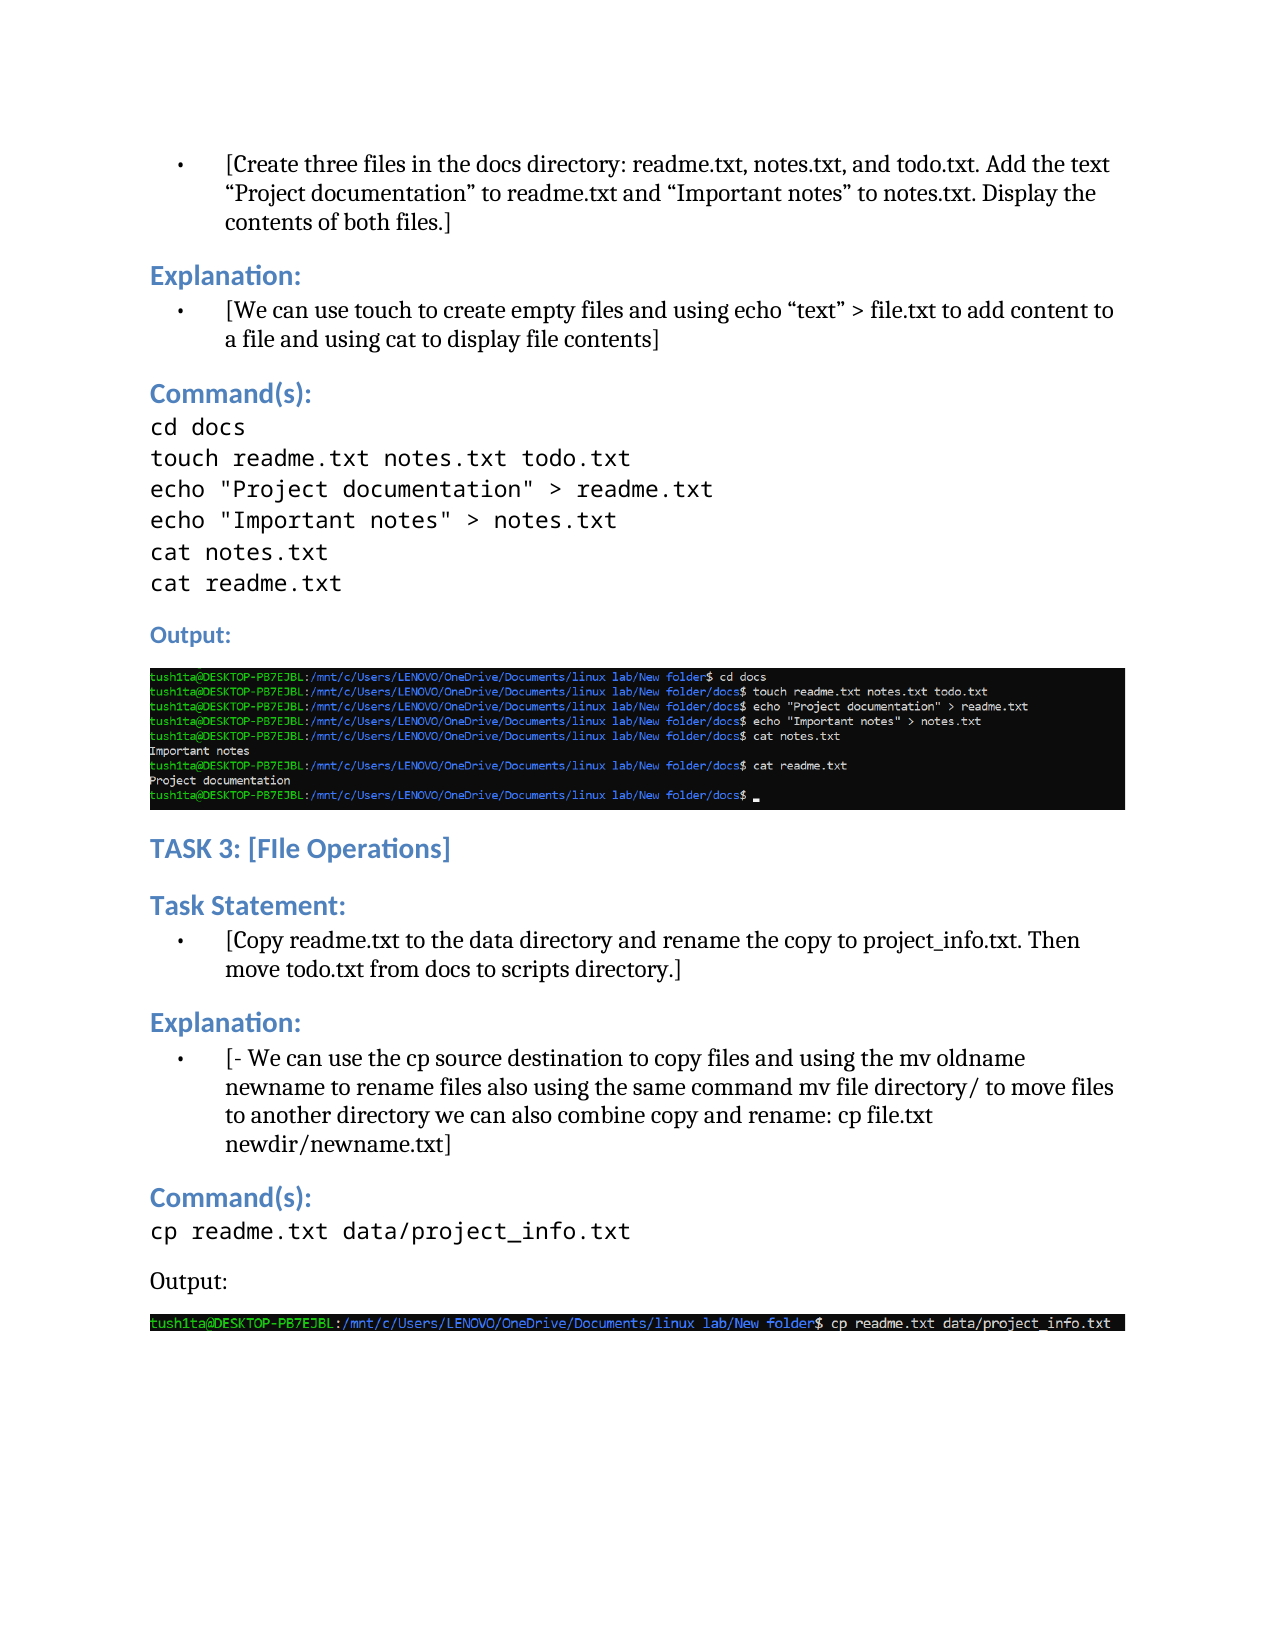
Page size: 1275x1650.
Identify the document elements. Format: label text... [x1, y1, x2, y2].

list [Copy readme.txt to the data directory and rename the copy to project_info.txt. Then move todo.txt from docs to scripts directory.] [175, 926, 1125, 983]
subtitle Output: [150, 619, 1125, 649]
subtitle Explanation: [150, 1004, 1125, 1040]
list [- We can use the cp source destination to copy files and using the mv oldname newname to rename files also using the same command mv file directory/ to move files to another directory we can also combine copy and rename: cp file.txt newdir/newname.txt] [175, 1044, 1125, 1159]
list [We can use touch to create empty files and using echo “text” > file.txt to add content to a file and using cat to display file contents] [175, 296, 1125, 354]
subtitle Explanation: [150, 257, 1125, 293]
text cp readme.txt data/project_info.txt [150, 1215, 1125, 1246]
subtitle Command(s): [150, 1179, 1125, 1215]
picture [150, 668, 1125, 810]
text cd docs touch readme.txt notes.txt todo.txt echo "Project documentation" > readme.txt echo "Important notes" > notes.txt cat notes.txt cat readme.txt [150, 410, 1125, 598]
text Output: [150, 1267, 1125, 1296]
subtitle Command(s): [150, 375, 1125, 410]
list [Create three files in the docs directory: readme.txt, notes.txt, and todo.txt. Add the text “Project documentation” to readme.txt and “Important notes” to notes.txt. Display the contents of both files.] [175, 150, 1125, 236]
subtitle TASK 3: [FIle Operations] [150, 830, 1125, 866]
subtitle Task Statement: [150, 887, 1125, 922]
picture [150, 1314, 1125, 1331]
